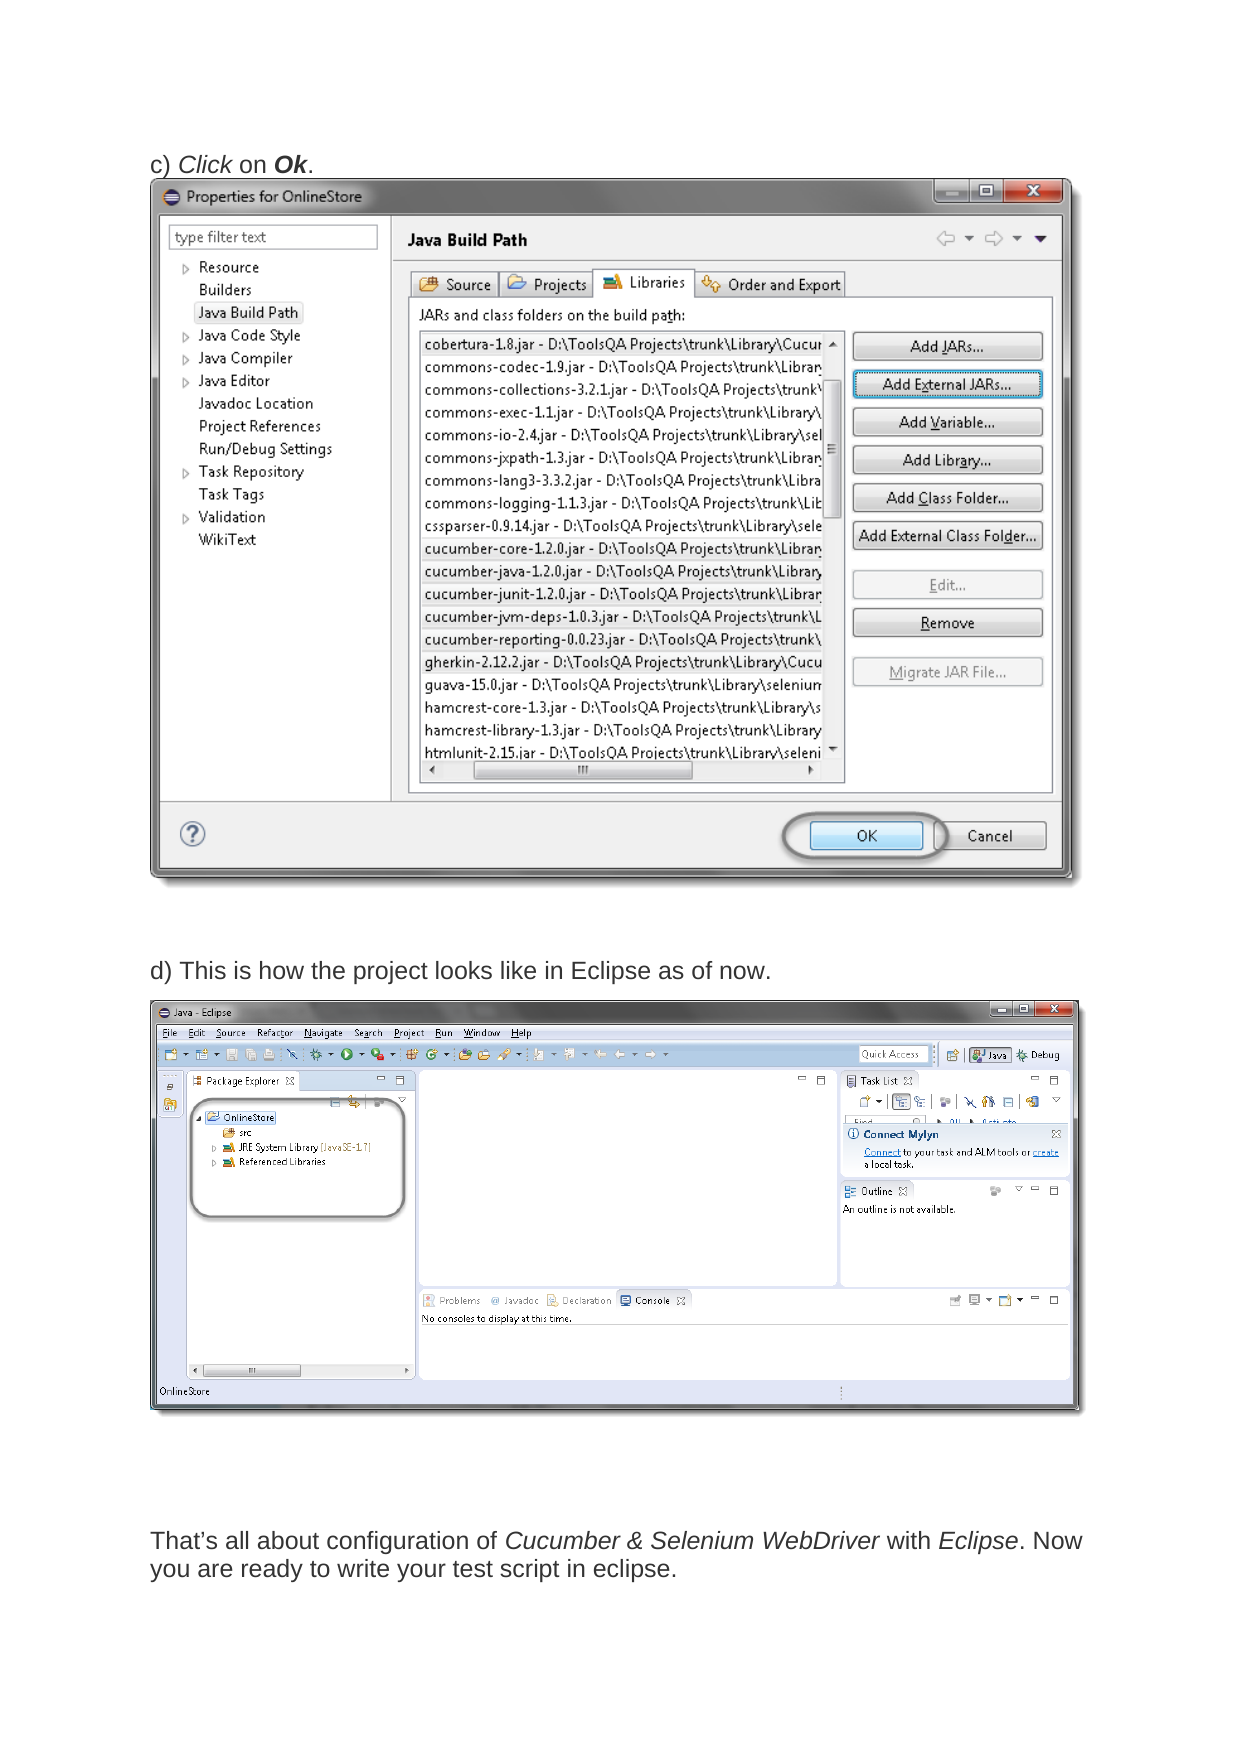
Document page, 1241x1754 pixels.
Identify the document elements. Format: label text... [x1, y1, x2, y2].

text That’s all about configuration of Cucumber & Selenium WebDriver with Eclipse. Now you are ready to write your test script in eclipse. [150, 1526, 1090, 1583]
picture [150, 178, 1091, 897]
picture [150, 1000, 1091, 1422]
text d) This is how the project looks like in Eclipse as of now. [150, 956, 1090, 985]
text c) Click on Ok. [150, 150, 1090, 178]
